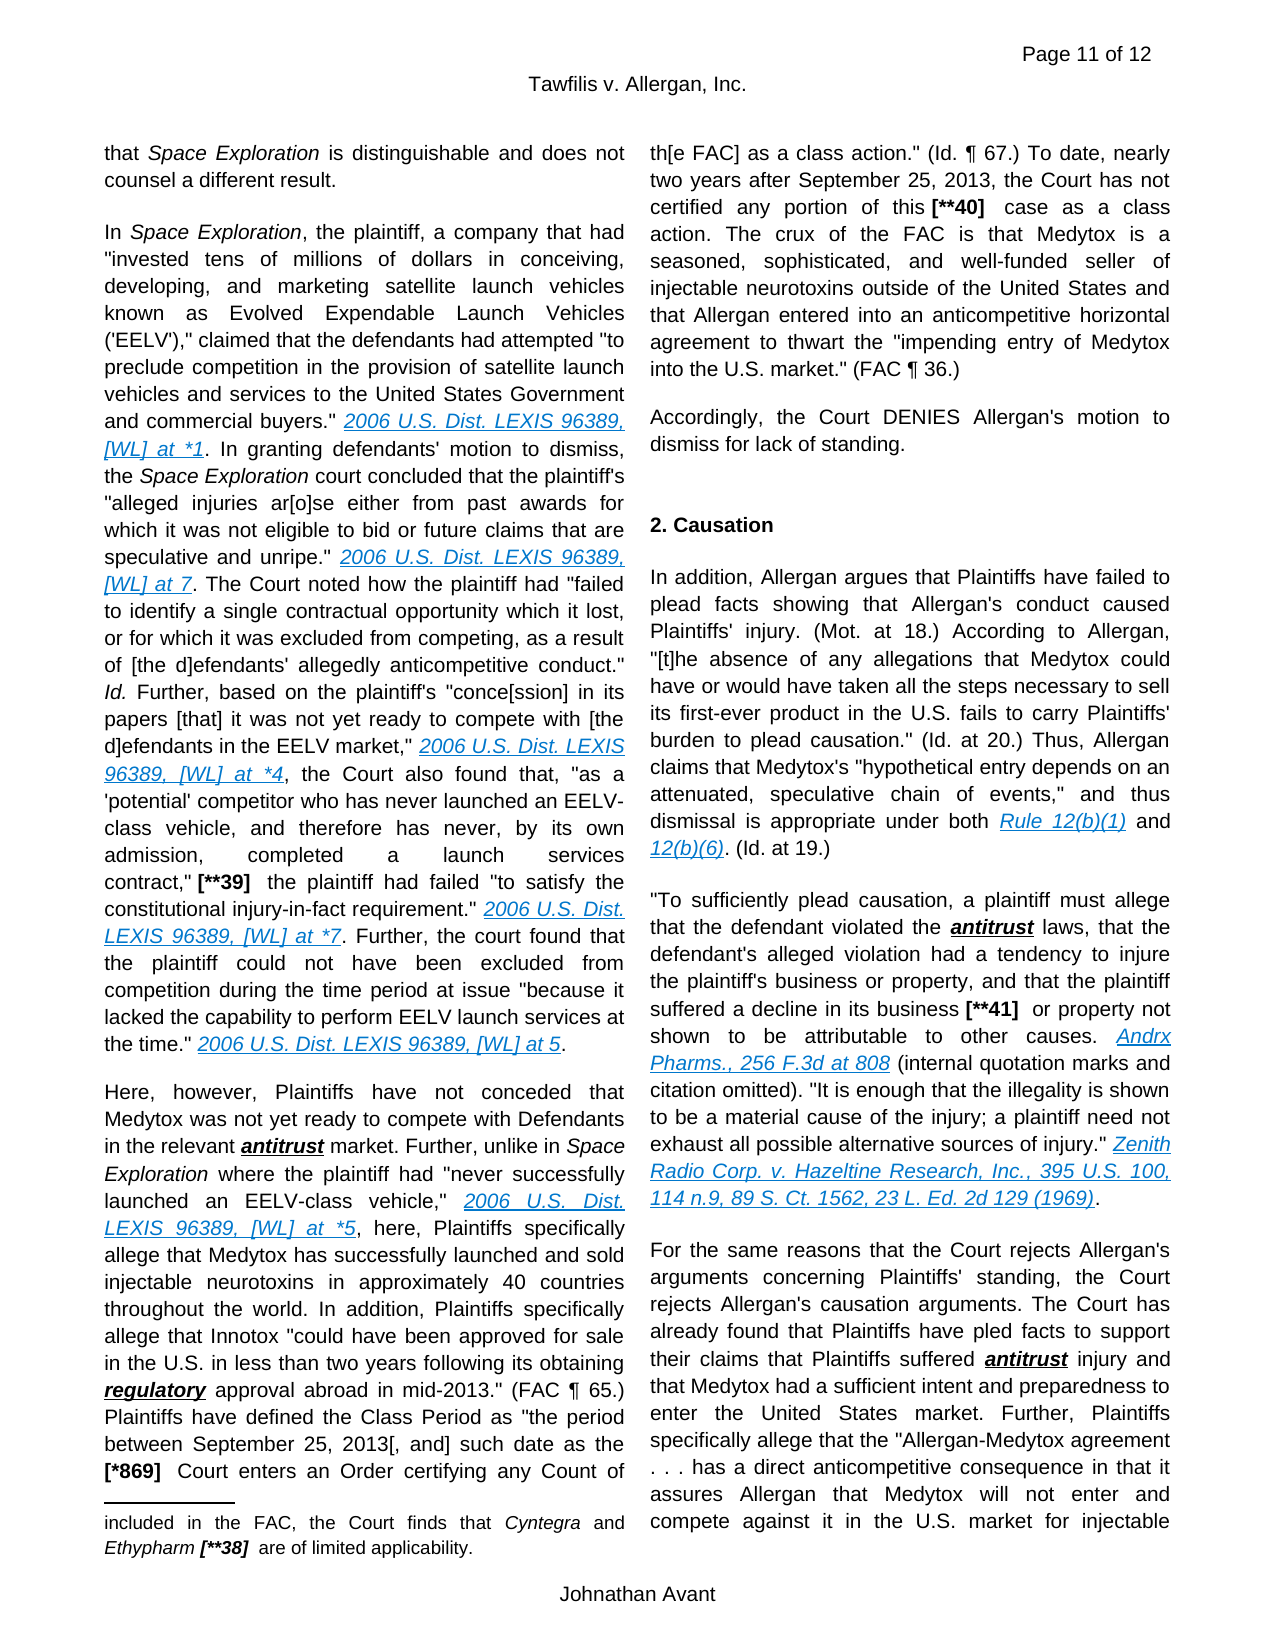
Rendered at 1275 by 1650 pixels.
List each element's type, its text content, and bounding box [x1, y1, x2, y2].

text In Space Exploration, the plaintiff, a company that had "invested tens of millions of dollars in conceiving, developing, and marketing satellite launch vehicles known as Evolved Expendable Launch Vehicles ('EELV')," claimed that the defendants had attempted "to preclude competition in the provision of satellite launch vehicles and services to the United States Government and commercial buyers." 2006 U.S. Dist. LEXIS 96389, [WL] at *1. In granting defendants' motion to dismiss, the Space Exploration court concluded that the plaintiff's "alleged injuries ar[o]se either from past awards for which it was not eligible to bid or future claims that are speculative and unripe." 2006 U.S. Dist. LEXIS 96389, [WL] at 7. The Court noted how the plaintiff had "failed to identify a single contractual opportunity which it lost, or for which it was excluded from competing, as a result of [the d]efendants' allegedly anticompetitive conduct." Id. Further, based on the plaintiff's "conce[ssion] in its papers [that] it was not yet ready to compete with [the d]efendants in the EELV market," 2006 U.S. Dist. LEXIS 96389, [WL] at *4, the Court also found that, "as a 'potential' competitor who has never launched an EELV-class vehicle, and therefore has never, by its own admission, completed a launch services contract," [**39] the plaintiff had failed "to satisfy the constitutional injury-in-fact requirement." 2006 U.S. Dist. LEXIS 96389, [WL] at *7. Further, the court found that the plaintiff could not have been excluded from competition during the time period at issue "because it lacked the capability to perform EELV launch services at the time." 2006 U.S. Dist. LEXIS 96389, [WL] at 5. [104, 217, 625, 1056]
text Here, however, Plaintiffs have not conceded that Medytox was not yet ready to compete with Defendants in the relevant antitrust market. Further, unlike in Space Exploration where the plaintiff had "never successfully launched an EELV-class vehicle," 2006 U.S. Dist. LEXIS 96389, [WL] at *5, here, Plaintiffs specifically allege that Medytox has successfully launched and sold injectable neurotoxins in approximately 40 countries throughout the world. In addition, Plaintiffs specifically allege that Innotox "could have been approved for sale in the U.S. in less than two years following its obtaining regulatory approval abroad in mid-2013." (FAC ¶ 65.) Plaintiffs have defined the Class Period as "the period between September 25, 2013[, and] such date as the [*869] Court enters an Order certifying any Count of th[e FAC] as a class action." (Id. ¶ 67.) To date, nearly two years after September 25, 2013, the Court has not certified any portion of this [**40] case as a class action. The crux of the FAC is that Medytox is a seasoned, sophisticated, and well-funded seller of injectable neurotoxins outside of the United States and that Allergan entered into an anticompetitive horizontal agreement to thwart the "impending entry of Medytox into the U.S. market." (FAC ¶ 36.) [104, 1077, 625, 1483]
text Accordingly, the Court DENIES Allergan's motion to dismiss for lack of standing. [650, 402, 1171, 456]
text Here, however, Plaintiffs have not conceded that Medytox was not yet ready to compete with Defendants in the relevant antitrust market. Further, unlike in Space Exploration where the plaintiff had "never successfully launched an EELV-class vehicle," 2006 U.S. Dist. LEXIS 96389, [WL] at *5, here, Plaintiffs specifically allege that Medytox has successfully launched and sold injectable neurotoxins in approximately 40 countries throughout the world. In addition, Plaintiffs specifically allege that Innotox "could have been approved for sale in the U.S. in less than two years following its obtaining regulatory approval abroad in mid-2013." (FAC ¶ 65.) Plaintiffs have defined the Class Period as "the period between September 25, 2013[, and] such date as the [*869] Court enters an Order certifying any Count of th[e FAC] as a class action." (Id. ¶ 67.) To date, nearly two years after September 25, 2013, the Court has not certified any portion of this [**40] case as a class action. The crux of the FAC is that Medytox is a seasoned, sophisticated, and well-funded seller of injectable neurotoxins outside of the United States and that Allergan entered into an anticompetitive horizontal agreement to thwart the "impending entry of Medytox into the U.S. market." (FAC ¶ 36.) [650, 137, 1171, 381]
text 2. Causation [650, 481, 1171, 537]
text In addition, Allergan argues that Plaintiffs have failed to plead facts showing that Allergan's conduct caused Plaintiffs' injury. (Mot. at 18.) According to Allergan, "[t]he absence of any allegations that Medytox could have or would have taken all the steps necessary to sell its first-ever product in the U.S. fails to carry Plaintiffs' burden to plead causation." (Id. at 20.) Thus, Allergan claims that Medytox's "hypothetical entry depends on an attenuated, speculative chain of events," and thus dismissal is appropriate under both Rule 12(b)(1) and 12(b)(6). (Id. at 19.) [650, 562, 1171, 860]
text "To sufficiently plead causation, a plaintiff must allege that the defendant violated the antitrust laws, that the defendant's alleged violation had a tendency to injure the plaintiff's business or property, and that the plaintiff suffered a decline in its business [**41] or property not shown to be attributable to other causes. Andrx Pharms., 256 F.3d at 808 (internal quotation marks and citation omitted). "It is enough that the illegality is shown to be a material cause of the injury; a plaintiff need not exhaust all possible alternative sources of injury." Zenith Radio Corp. v. Hazeltine Research, Inc., 395 U.S. 100, 114 n.9, 89 S. Ct. 1562, 23 L. Ed. 2d 129 (1969). [650, 885, 1171, 1180]
